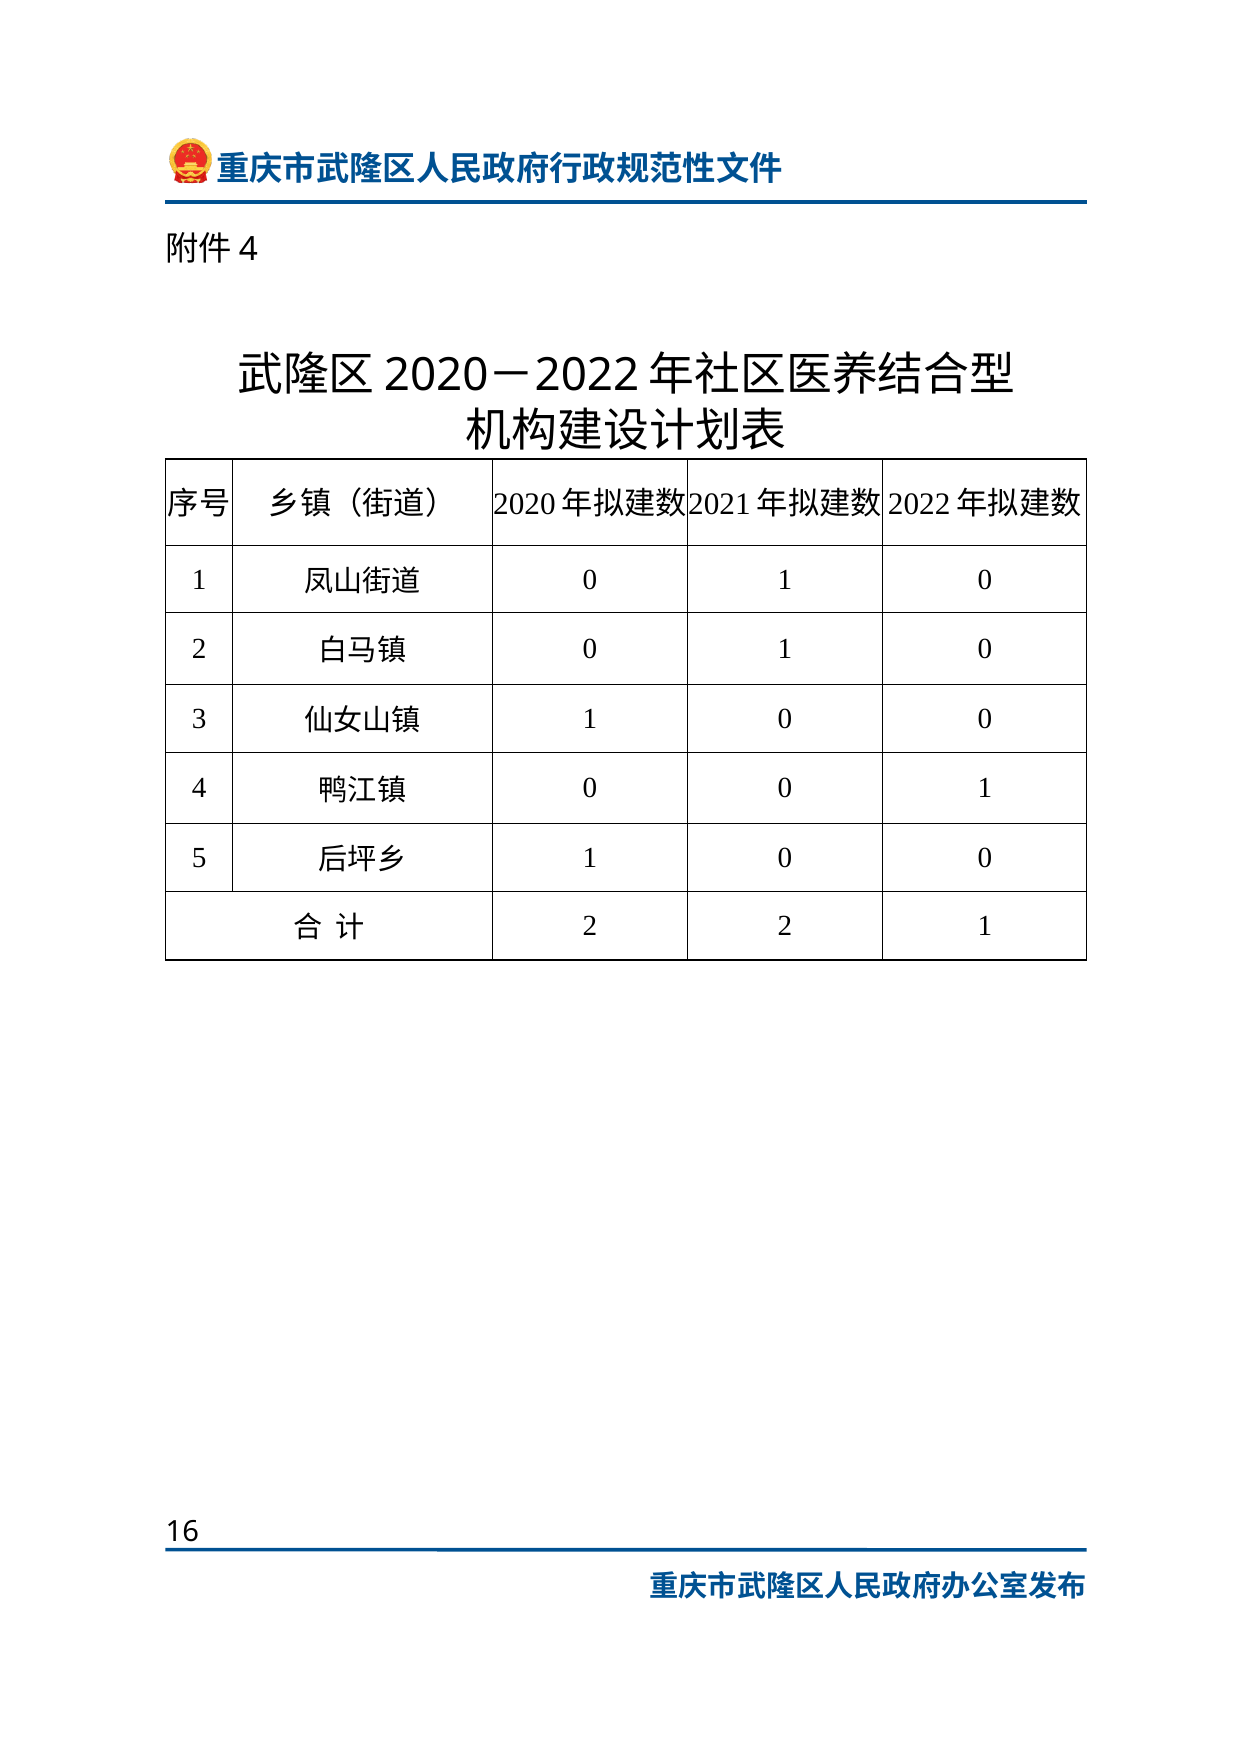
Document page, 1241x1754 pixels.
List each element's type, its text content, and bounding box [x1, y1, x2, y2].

table_cell 3 [166, 685, 232, 752]
table_cell 0 [688, 824, 882, 891]
table_header 2021年拟建数 [688, 460, 882, 545]
table_cell 合 计 [166, 892, 492, 959]
table_cell 0 [883, 824, 1086, 891]
table_header 2022年拟建数 [883, 460, 1086, 545]
table_cell 凤山街道 [233, 546, 492, 612]
table_cell 0 [493, 546, 687, 612]
table_cell 2 [166, 613, 232, 684]
text 附件4 [165, 213, 1087, 279]
table_cell 4 [166, 753, 232, 822]
table_cell 1 [166, 546, 232, 612]
table_cell 1 [688, 613, 882, 684]
table_cell 0 [883, 685, 1086, 752]
table_cell 0 [883, 613, 1086, 684]
table_cell 0 [493, 613, 687, 684]
table_cell 后坪乡 [233, 824, 492, 891]
table_cell 0 [883, 546, 1086, 612]
table_cell 0 [688, 753, 882, 822]
table_cell 鸭江镇 [233, 753, 492, 822]
table_cell 1 [883, 892, 1086, 959]
table_cell 1 [688, 546, 882, 612]
table_cell 仙女山镇 [233, 685, 492, 752]
table_cell 1 [883, 753, 1086, 822]
table_header 2020年拟建数 [493, 460, 687, 545]
table_header 乡镇（街道） [233, 460, 492, 545]
text 武隆区2020－2022年社区医养结合型 [165, 346, 1087, 402]
table_cell 白马镇 [233, 613, 492, 684]
table_cell 2 [493, 892, 687, 959]
table_cell 0 [688, 685, 882, 752]
table_cell 0 [493, 753, 687, 822]
table_cell 5 [166, 824, 232, 891]
picture [165, 136, 216, 187]
table_header 序号 [166, 460, 232, 545]
table_cell 1 [493, 685, 687, 752]
text 机构建设计划表 [165, 402, 1087, 458]
table_cell 2 [688, 892, 882, 959]
table_cell 1 [493, 824, 687, 891]
